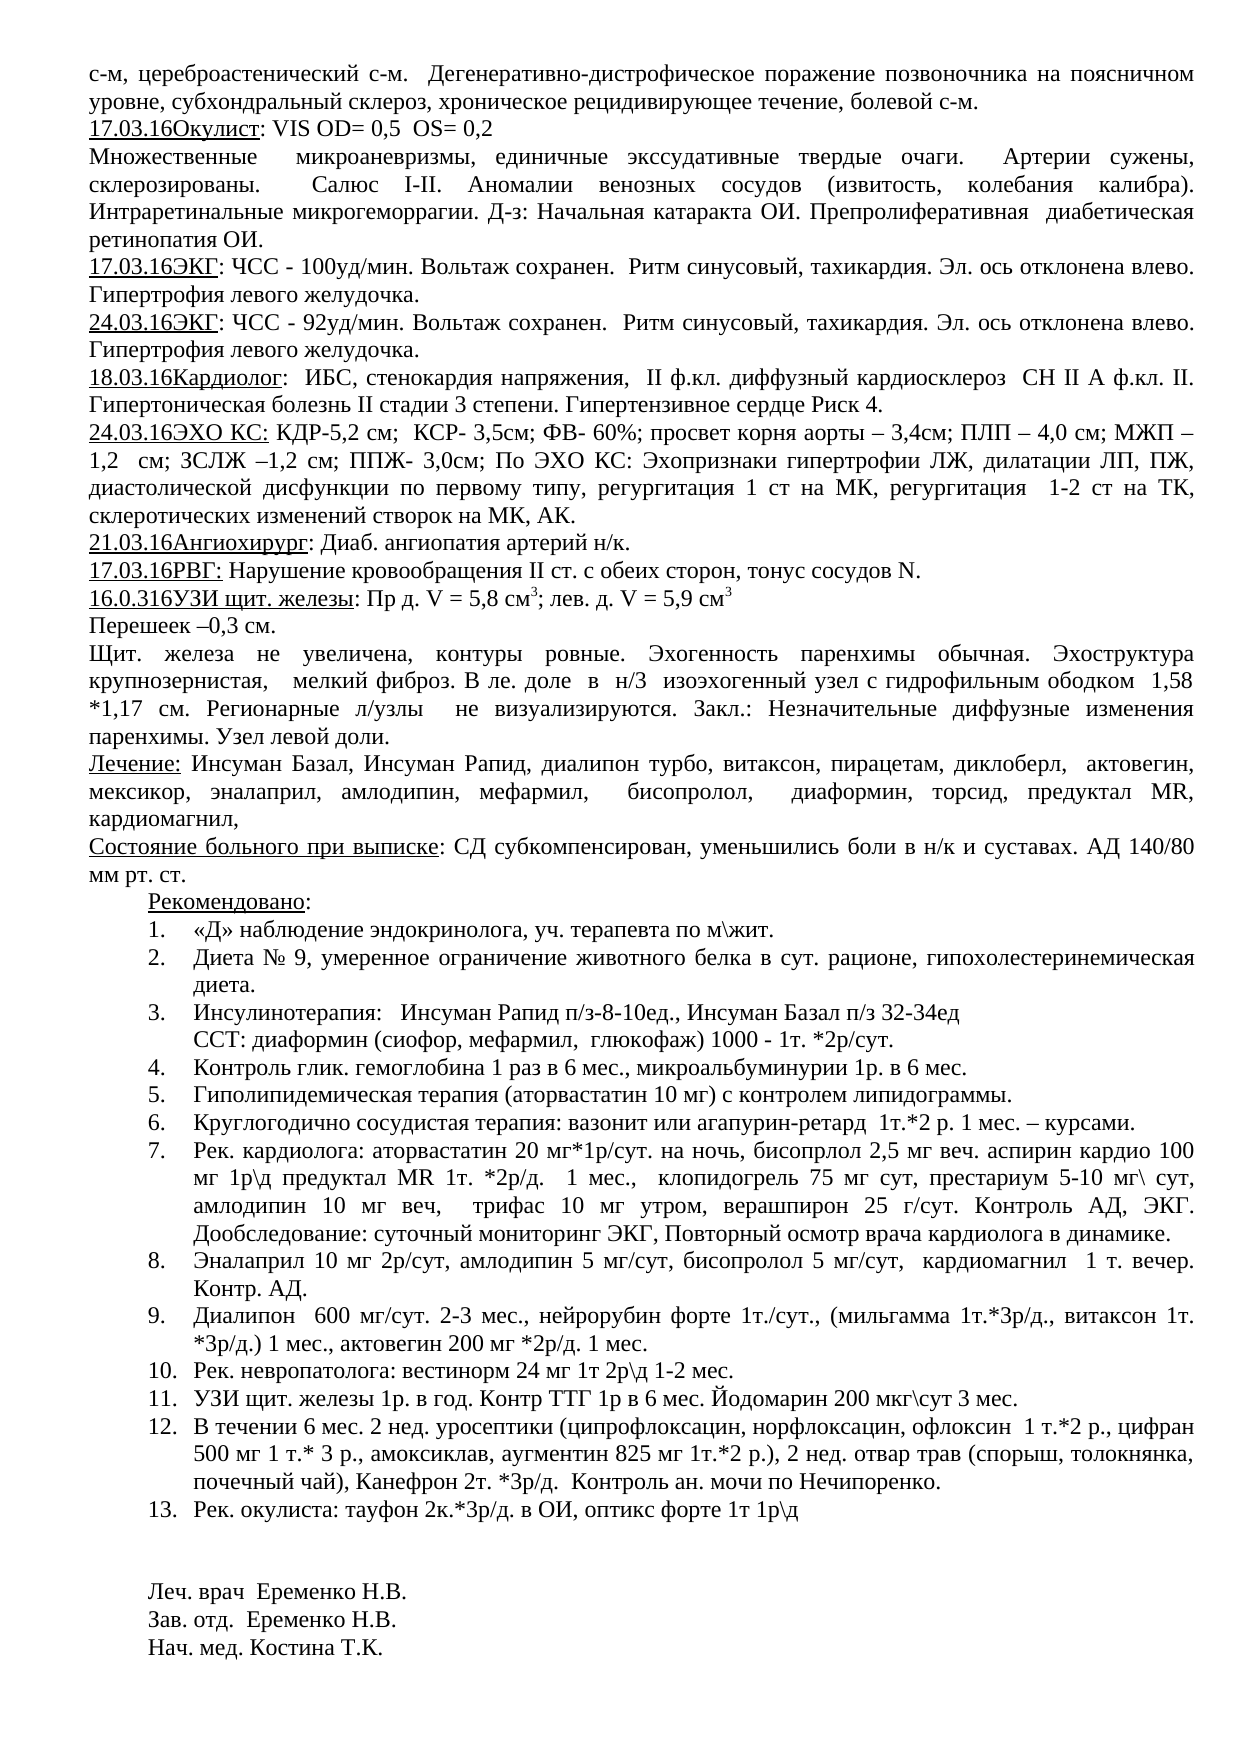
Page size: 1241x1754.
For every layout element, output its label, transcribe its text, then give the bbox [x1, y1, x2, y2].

list Круглогодично сосудистая терапия: вазонит или агапурин-ретард 1т.*2 р. 1 мес. – курсами. [148, 1108, 1196, 1136]
list Контроль глик. гемоглобина 1 раз в 6 мес., микроальбуминурии 1р. в 6 мес. [148, 1053, 1196, 1081]
list Инсулинотерапия: Инсуман Рапид п/з-8-10ед., Инсуман Базал п/з 32-34ед [148, 998, 1196, 1025]
list Эналаприл 10 мг 2р/сут, амлодипин 5 мг/сут, бисопролол 5 мг/сут, кардиомагнил 1 т. вечер. Контр. АД. [148, 1246, 1196, 1301]
list Рек. невропатолога: вестинорм 24 мг 1т 2р\д 1-2 мес. [148, 1357, 1196, 1384]
text 24.03.16ЭХО КС: КДР-5,2 см; КСР- 3,5см; ФВ- 60%; просвет корня аорты – 3,4см; ПЛП – 4,0 см; МЖП –1,2 см; ЗСЛЖ –1,2 см; ППЖ- 3,0см; По ЭХО КС: Эхопризнаки гипертрофии ЛЖ, дилатации ЛП, ПЖ, диастолической дисфункции по первому типу, регургитация 1 ст на МК, регургитация 1-2 ст на ТК, склеротических изменений створок на МК, АК. [89, 418, 1196, 528]
text 17.03.16Окулист: VIS OD= 0,5 OS= 0,2 [89, 114, 1196, 142]
text Зав. отд. Еременко Н.В. [148, 1605, 1196, 1633]
list Гиполипидемическая терапия (аторвастатин 10 мг) с контролем липидограммы. [148, 1081, 1196, 1108]
text Состояние больного при выписке: СД субкомпенсирован, уменьшились боли в н/к и суставах. АД 140/80 мм рт. ст. [89, 832, 1196, 887]
text Множественные микроаневризмы, единичные экссудативные твердые очаги. Артерии сужены, склерозированы. Салюс I-II. Аномалии венозных сосудов (извитость, колебания калибра). Интраретинальные микрогеморрагии. Д-з: Начальная катаракта ОИ. Препролиферативная диабетическая ретинопатия ОИ. [89, 142, 1196, 252]
text 18.03.16Кардиолог: ИБС, стенокардия напряжения, II ф.кл. диффузный кардиосклероз СН II А ф.кл. II. Гипертоническая болезнь II стадии 3 степени. Гипертензивное сердце Риск 4. [89, 363, 1196, 418]
list В течении 6 мес. 2 нед. уросептики (ципрофлоксацин, норфлоксацин, офлоксин 1 т.*2 р., цифран 500 мг 1 т.* 3 р., амоксиклав, аугментин 825 мг 1т.*2 р.), 2 нед. отвар трав (спорыш, толокнянка, почечный чай), Канефрон 2т. *3р/д. Контроль ан. мочи по Нечипоренко. [148, 1412, 1196, 1494]
list Рек. окулиста: тауфон 2к.*3р/д. в ОИ, оптикс форте 1т 1р\д [148, 1494, 1196, 1522]
subtitle Леч. врач Еременко Н.В. [148, 1577, 1196, 1605]
list «Д» наблюдение эндокринолога, уч. терапевта по м\жит. [148, 915, 1196, 942]
text ССТ: диаформин (сиофор, мефармил, глюкофаж) 1000 - 1т. *2р/сут. [193, 1025, 1196, 1053]
text 21.03.16Ангиохирург: Диаб. ангиопатия артерий н/к. [89, 528, 1196, 556]
list Рек. кардиолога: аторвастатин 20 мг*1р/сут. на ночь, бисопрлол 2,5 мг веч. аспирин кардио 100 мг 1р\д предуктал МR 1т. *2р/д. 1 мес., клопидогрель 75 мг сут, престариум 5-10 мг\ сут, амлодипин 10 мг веч, трифас 10 мг утром, верашпирон 25 г/сут. Контроль АД, ЭКГ. Дообследование: суточный мониторинг ЭКГ, Повторный осмотр врача кардиолога в динамике. [148, 1136, 1196, 1246]
text 17.03.16РВГ: Нарушение кровообращения II ст. с обеих сторон, тонус сосудов N. [89, 556, 1196, 584]
text Нач. мед. Костина Т.К. [148, 1633, 1196, 1660]
text Рекомендовано: [148, 887, 1196, 915]
text 17.03.16ЭКГ: ЧСС - 100уд/мин. Вольтаж сохранен. Ритм синусовый, тахикардия. Эл. ось отклонена влево. Гипертрофия левого желудочка. [89, 252, 1196, 308]
list Диета № 9, умеренное ограничение животного белка в сут. рационе, гипохолестеринемическая диета. [148, 942, 1196, 998]
text Щит. железа не увеличена, контуры ровные. Эхогенность паренхимы обычная. Эхоструктура крупнозернистая, мелкий фиброз. В ле. доле в н/3 изоэхогенный узел с гидрофильным ободком 1,58 *1,17 см. Регионарные л/узлы не визуализируются. Закл.: Незначительные диффузные изменения паренхимы. Узел левой доли. [89, 639, 1196, 749]
text Перешеек –0,3 см. [89, 611, 1196, 639]
text 16.0.316УЗИ щит. железы: Пр д. V = 5,8 см3; лев. д. V = 5,9 см3 [89, 584, 1196, 611]
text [89, 59, 1196, 114]
text Лечение: Инсуман Базал, Инсуман Рапид, диалипон турбо, витаксон, пирацетам, диклоберл, актовегин, мексикор, эналаприл, амлодипин, мефармил, бисопролол, диаформин, торсид, предуктал MR, кардиомагнил, [89, 749, 1196, 832]
list УЗИ щит. железы 1р. в год. Контр ТТГ 1р в 6 мес. Йодомарин 200 мкг\сут 3 мес. [148, 1384, 1196, 1412]
text 24.03.16ЭКГ: ЧСС - 92уд/мин. Вольтаж сохранен. Ритм синусовый, тахикардия. Эл. ось отклонена влево. Гипертрофия левого желудочка. [89, 308, 1196, 363]
list Диалипон 600 мг/сут. 2-3 мес., нейрорубин форте 1т./сут., (мильгамма 1т.*3р/д., витаксон 1т. *3р/д.) 1 мес., актовегин 200 мг *2р/д. 1 мес. [148, 1301, 1196, 1357]
